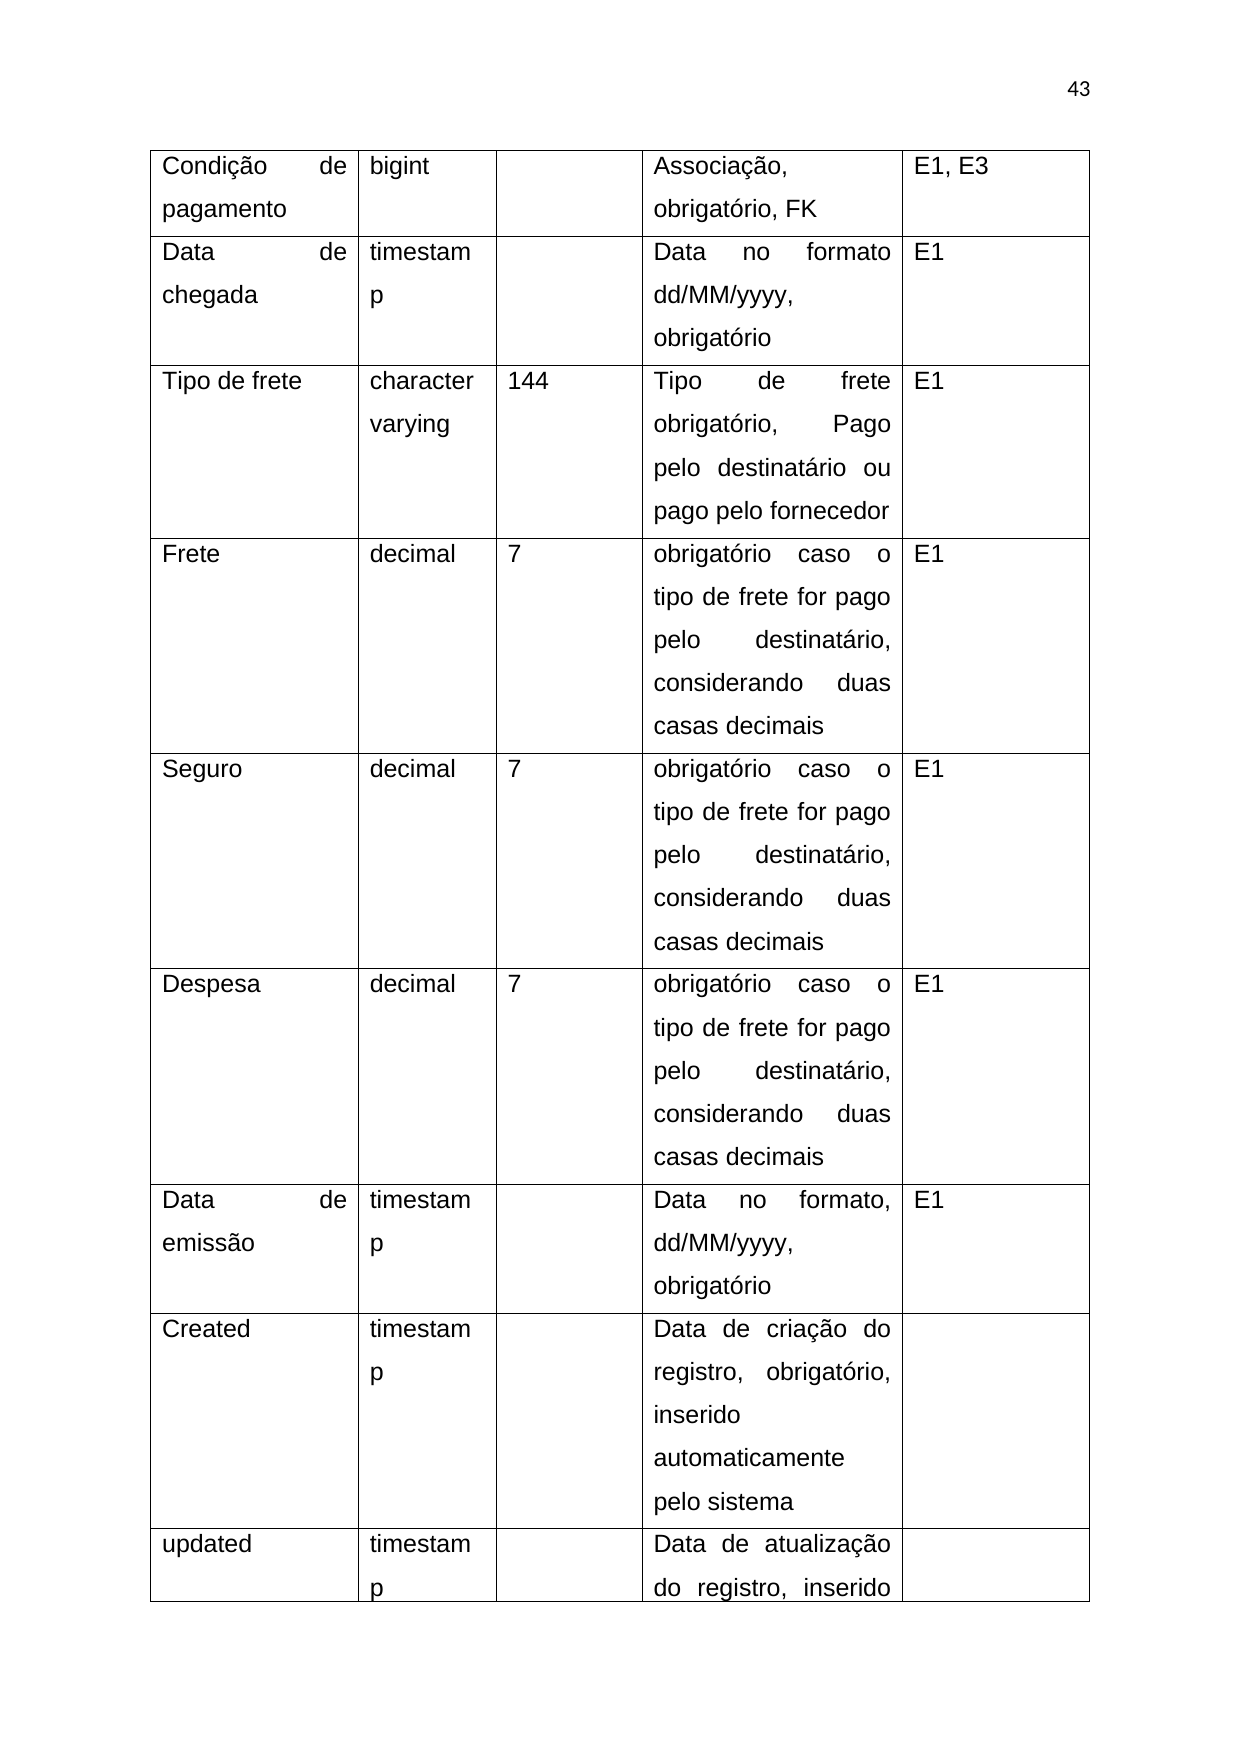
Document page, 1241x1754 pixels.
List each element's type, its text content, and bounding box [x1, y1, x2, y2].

table_cell timestamp [359, 1185, 496, 1313]
table_cell E1 [903, 539, 1089, 753]
table_cell 144 [497, 366, 642, 537]
table_cell Created [151, 1314, 358, 1528]
table_cell [497, 1185, 642, 1313]
table_cell obrigatório caso o tipo de frete for pago pelo destinatário, considerando duas casas decimais [643, 539, 902, 753]
table_cell Tipo de frete [151, 366, 358, 537]
table_cell Seguro [151, 754, 358, 968]
table_cell [497, 1314, 642, 1528]
table_cell [903, 1314, 1089, 1528]
table_cell bigint [359, 151, 496, 236]
table_cell E1, E3 [903, 151, 1089, 236]
table_cell Despesa [151, 969, 358, 1184]
table_cell E1 [903, 366, 1089, 537]
table_cell character varying [359, 366, 496, 537]
table_cell [497, 1529, 642, 1601]
table_cell decimal [359, 539, 496, 753]
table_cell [643, 1529, 902, 1601]
table_cell Tipo de frete obrigatório, Pago pelo destinatário ou pago pelo fornecedor [643, 366, 902, 537]
table_cell E1 [903, 754, 1089, 968]
table_cell Data de chegada [151, 237, 358, 365]
table_cell [497, 151, 642, 236]
table_cell E1 [903, 1185, 1089, 1313]
table_cell timestamp [359, 1529, 496, 1601]
table_cell 7 [497, 754, 642, 968]
table_cell Frete [151, 539, 358, 753]
table_cell Data de criação do registro, obrigatório, inserido automaticamente pelo sistema [643, 1314, 902, 1528]
table_cell Condição de pagamento [151, 151, 358, 236]
table_cell updated [151, 1529, 358, 1601]
table_cell timestamp [359, 1314, 496, 1528]
table_cell decimal [359, 969, 496, 1184]
table_cell Data no formato dd/MM/yyyy, obrigatório [643, 237, 902, 365]
table_cell obrigatório caso o tipo de frete for pago pelo destinatário, considerando duas casas decimais [643, 969, 902, 1184]
table_cell timestamp [359, 237, 496, 365]
table_cell obrigatório caso o tipo de frete for pago pelo destinatário, considerando duas casas decimais [643, 754, 902, 968]
table_cell 7 [497, 539, 642, 753]
table_cell E1 [903, 237, 1089, 365]
table_cell Data no formato, dd/MM/yyyy, obrigatório [643, 1185, 902, 1313]
table_cell [497, 237, 642, 365]
table_cell decimal [359, 754, 496, 968]
table_cell [903, 1529, 1089, 1601]
table_cell Associação, obrigatório, FK [643, 151, 902, 236]
table_cell 7 [497, 969, 642, 1184]
table_cell Data de emissão [151, 1185, 358, 1313]
table_cell E1 [903, 969, 1089, 1184]
